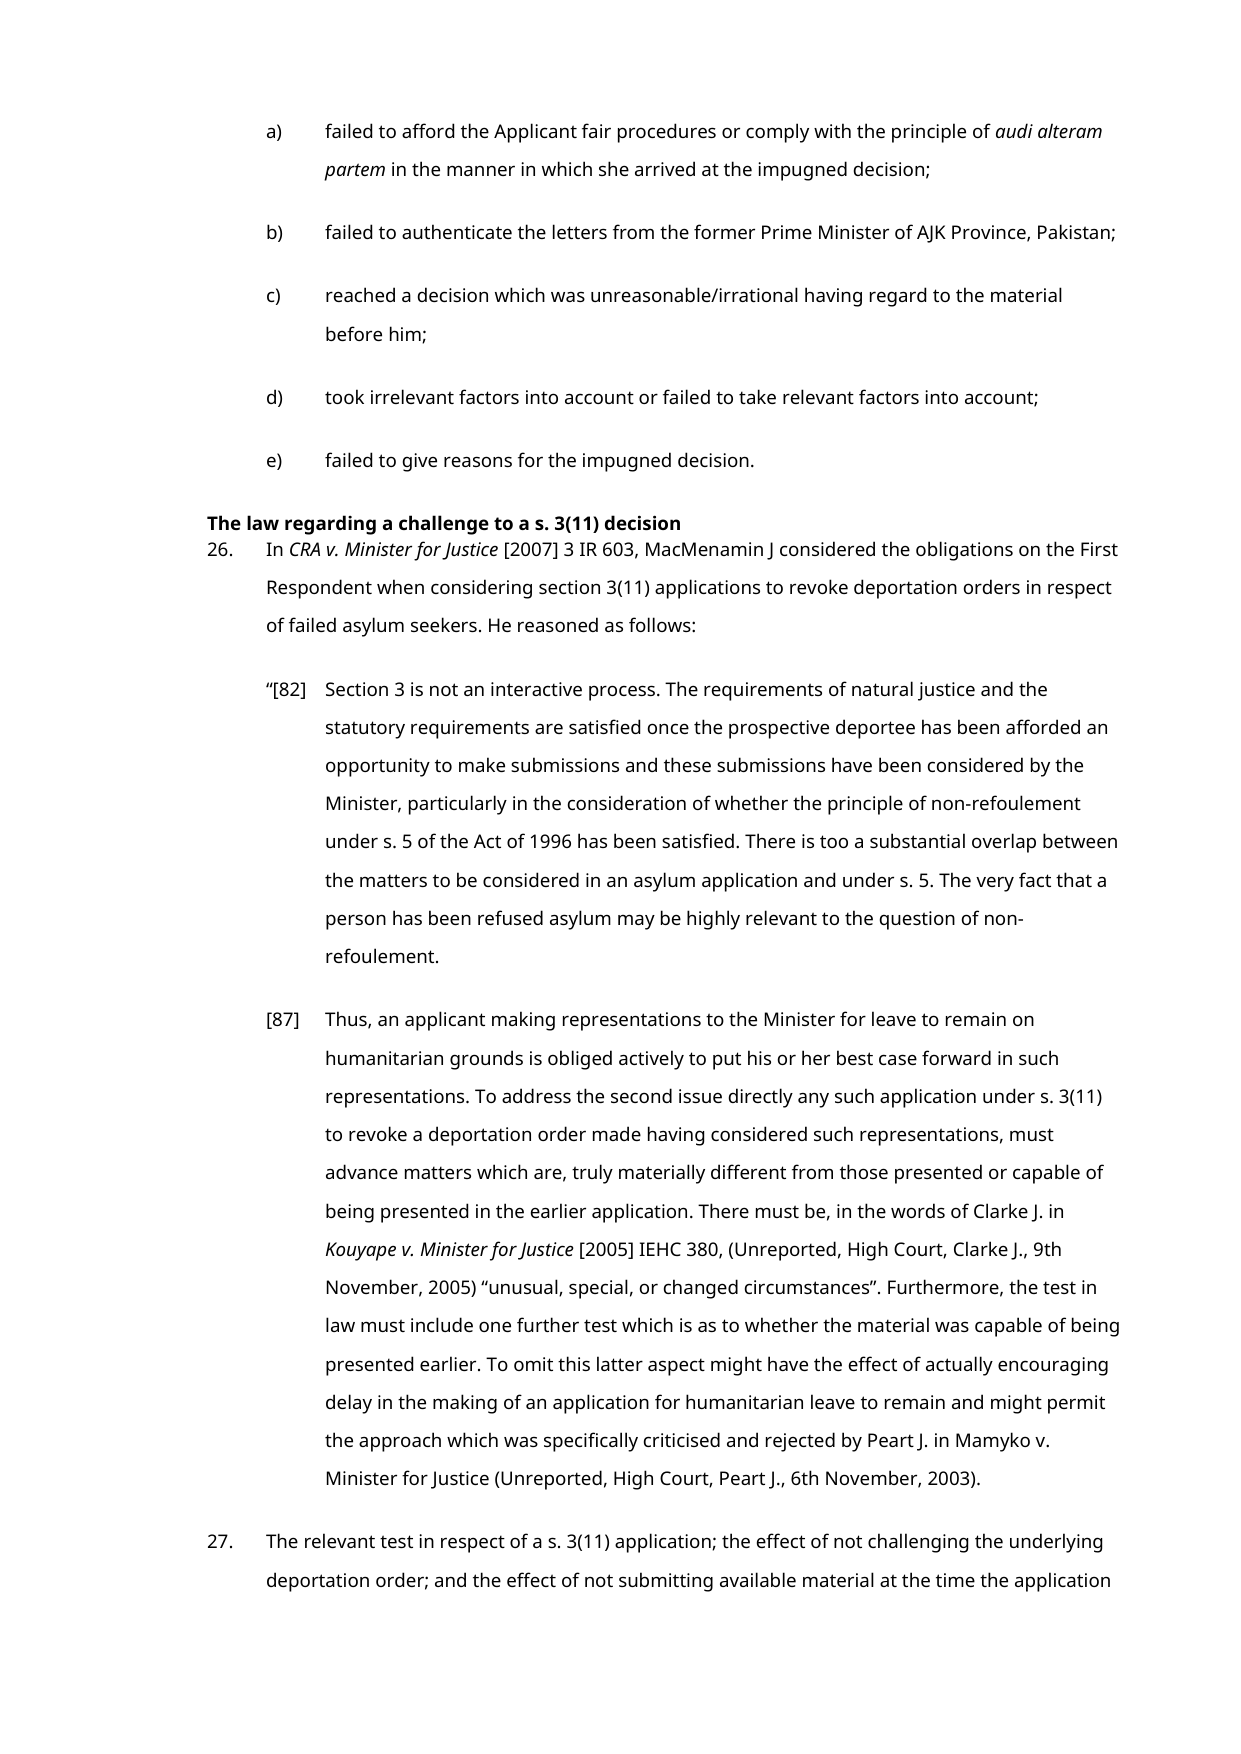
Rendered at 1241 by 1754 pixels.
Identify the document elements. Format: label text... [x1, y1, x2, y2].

text b) failed to authenticate the letters from the former Prime Minister of AJK Province, Pakistan; [266, 219, 1122, 245]
text a) failed to afford the Applicant fair procedures or comply with the principle of audi alteram partem in the manner in which she arrived at the impugned decision; [266, 118, 1122, 182]
subtitle The law regarding a challenge to a s. 3(11) decision [207, 511, 1122, 536]
text c) reached a decision which was unreasonable/irrational having regard to the material before him; [266, 283, 1122, 347]
text d) took irrelevant factors into account or failed to take relevant factors into account; [266, 384, 1122, 410]
text 26. In CRA v. Minister for Justice [2007] 3 IR 603, MacMenamin J considered the obligations on the First Respondent when considering section 3(11) applications to revoke deportation orders in respect of failed asylum seekers. He reasoned as follows: [207, 536, 1122, 638]
text “[82] Section 3 is not an interactive process. The requirements of natural justice and the statutory requirements are satisfied once the prospective deportee has been afforded an opportunity to make submissions and these submissions have been considered by the Minister, particularly in the consideration of whether the principle of non-refoulement under s. 5 of the Act of 1996 has been satisfied. There is too a substantial overlap between the matters to be considered in an asylum application and under s. 5. The very fact that a person has been refused asylum may be highly relevant to the question of non-refoulement. [266, 676, 1122, 969]
text e) failed to give reasons for the impugned decision. [266, 447, 1122, 473]
text [87] Thus, an applicant making representations to the Minister for leave to remain on humanitarian grounds is obliged actively to put his or her best case forward in such representations. To address the second issue directly any such application under s. 3(11) to revoke a deportation order made having considered such representations, must advance matters which are, truly materially different from those presented or capable of being presented in the earlier application. There must be, in the words of Clarke J. in Kouyape v. Minister for Justice [2005] IEHC 380, (Unreported, High Court, Clarke J., 9th November, 2005) “unusual, special, or changed circumstances”. Furthermore, the test in law must include one further test which is as to whether the material was capable of being presented earlier. To omit this latter aspect might have the effect of actually encouraging delay in the making of an application for humanitarian leave to remain and might permit the approach which was specifically criticised and rejected by Peart J. in Mamyko v. Minister for Justice (Unreported, High Court, Peart J., 6th November, 2003). [266, 1007, 1122, 1491]
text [207, 1529, 1122, 1592]
